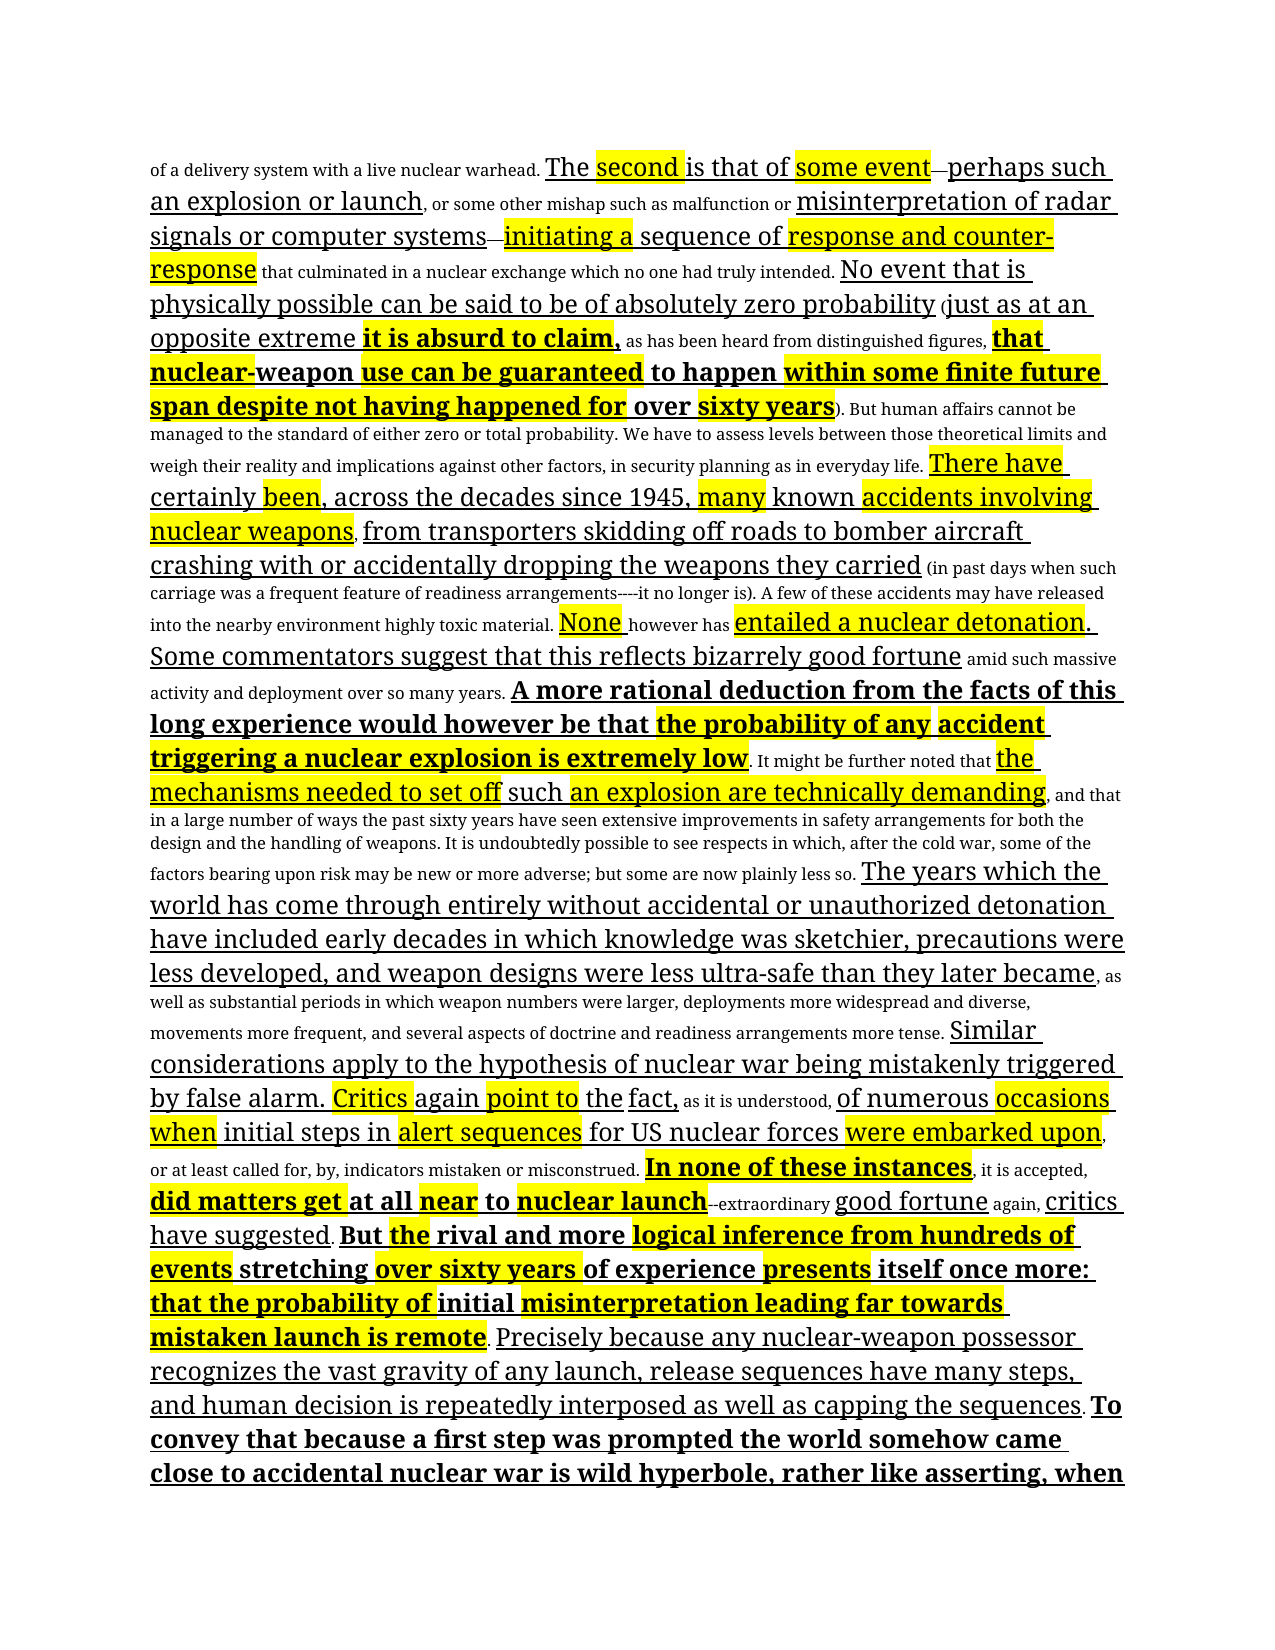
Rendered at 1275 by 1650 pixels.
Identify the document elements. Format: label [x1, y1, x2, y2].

text [150, 953, 1125, 1484]
text [150, 150, 1125, 951]
